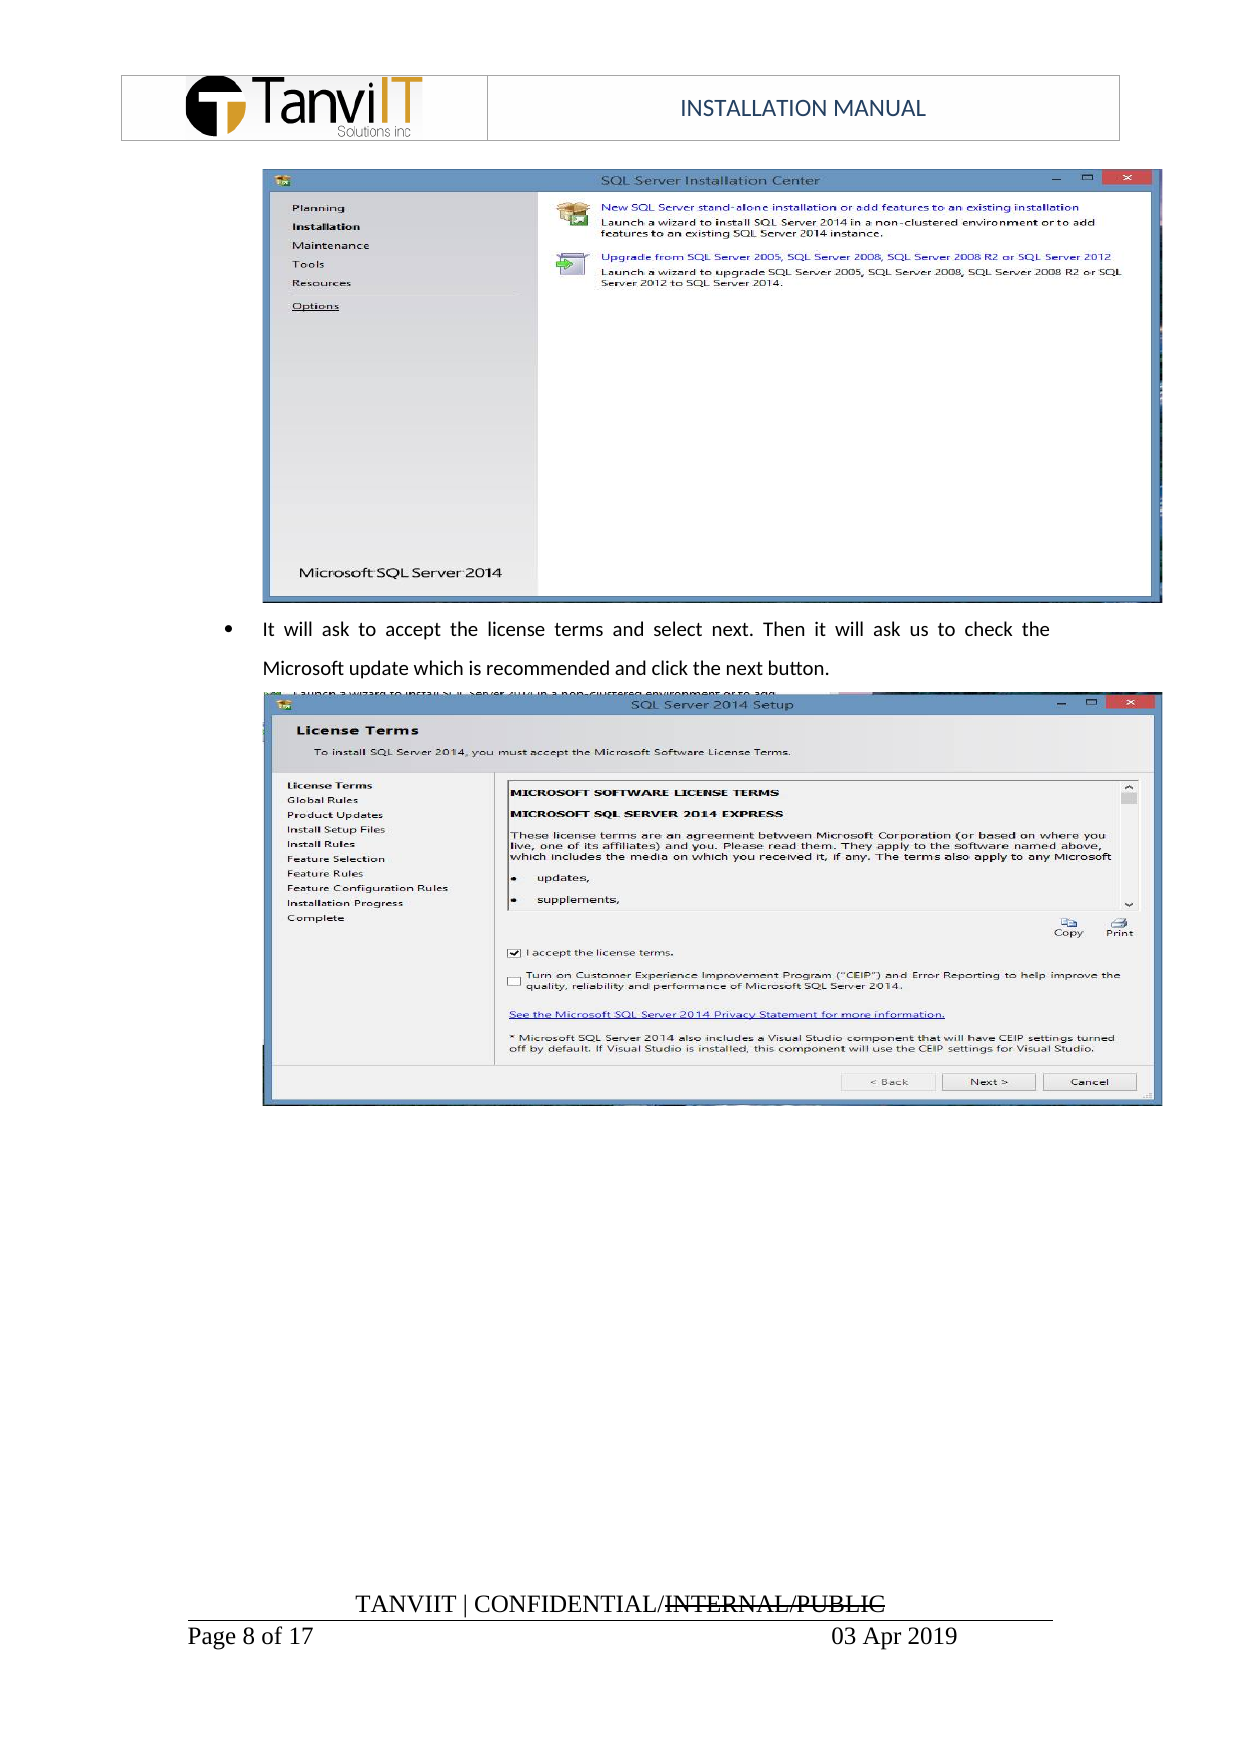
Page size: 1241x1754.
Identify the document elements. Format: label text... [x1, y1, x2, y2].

picture [262, 692, 1163, 1106]
picture [185, 76, 423, 140]
list It will ask to accept the license terms and select next. Then it will ask us to check the Microsoft update which is recommended and click the next button. [225, 617, 1053, 680]
picture [262, 169, 1163, 603]
